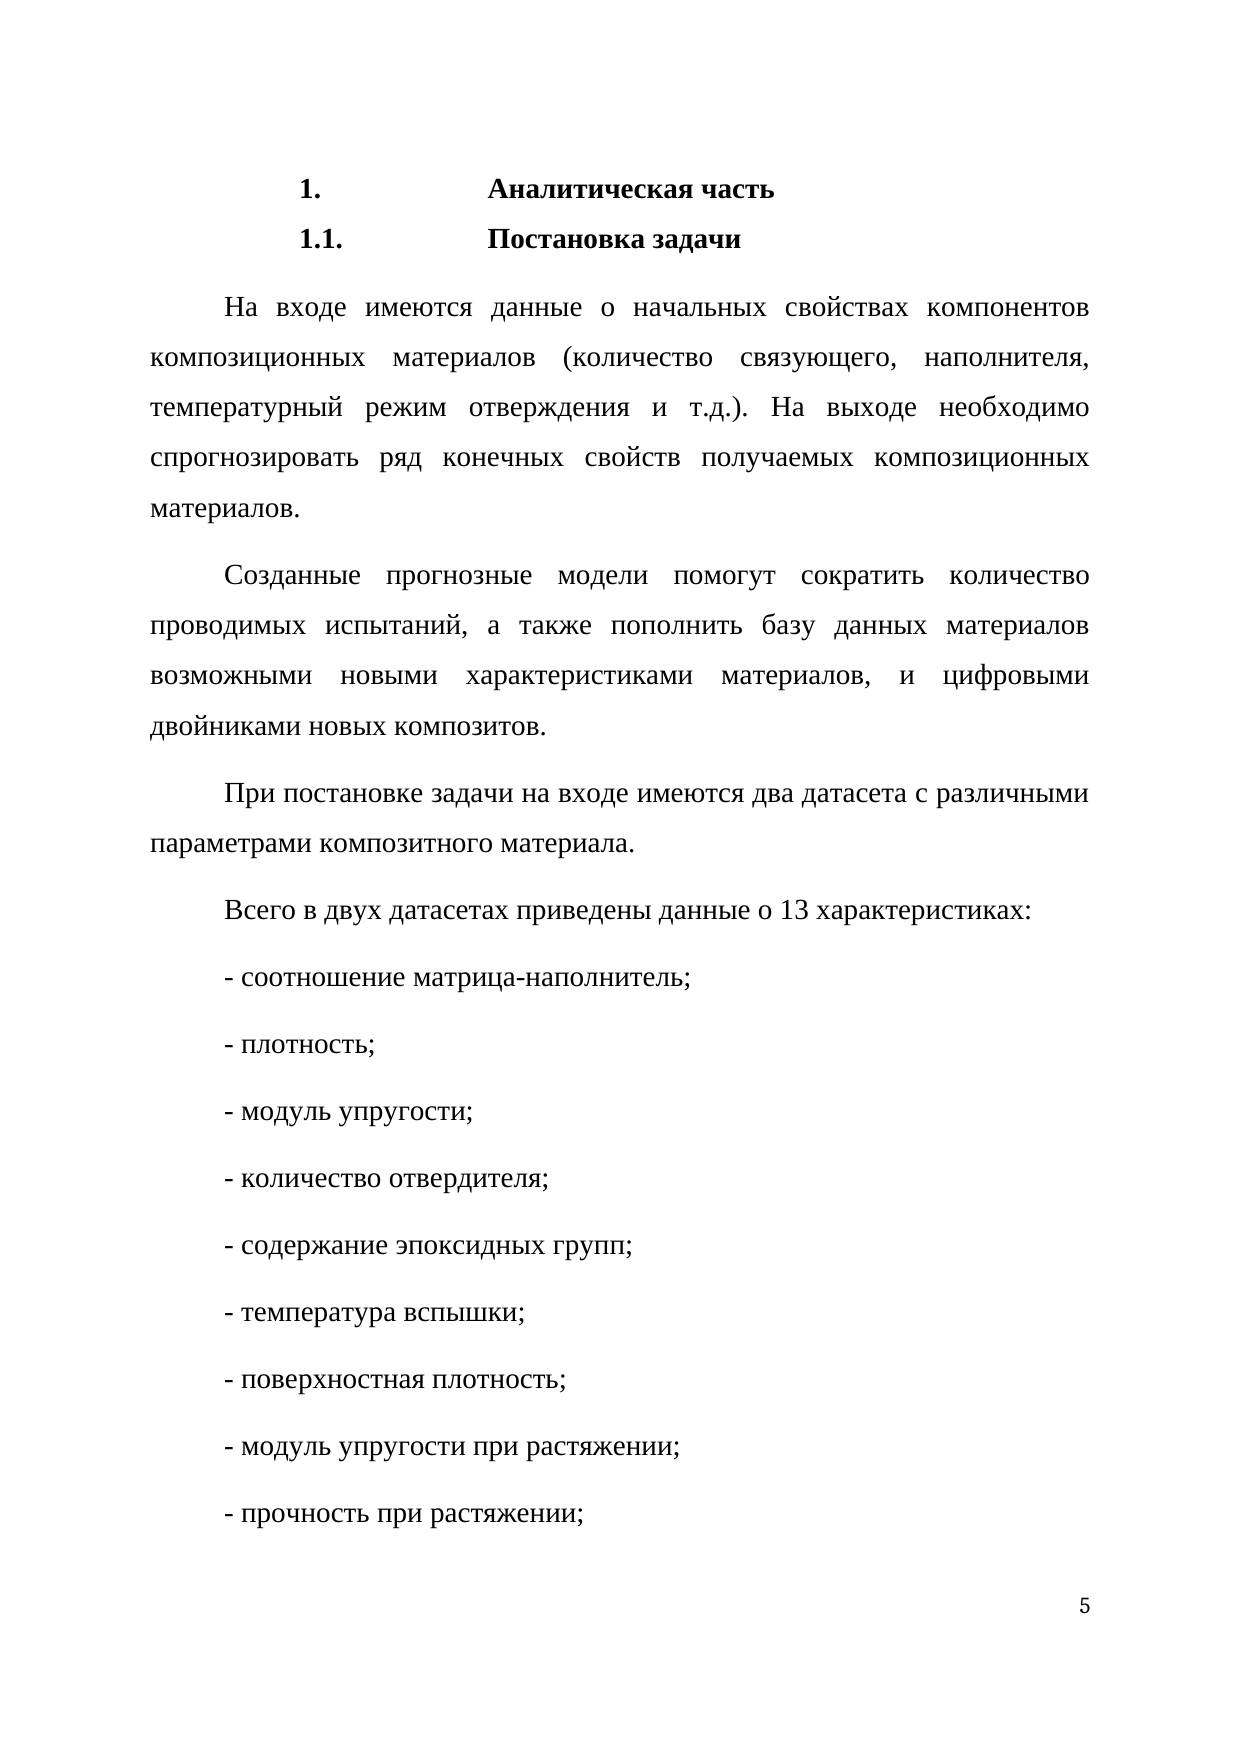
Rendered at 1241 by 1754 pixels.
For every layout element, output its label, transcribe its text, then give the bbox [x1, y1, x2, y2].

text - температура вспышки; [150, 1294, 1090, 1327]
text - модуль упругости при растяжении; [150, 1428, 1090, 1461]
text Созданные прогнозные модели помогут сократить количество проводимых испытаний, а также пополнить базу данных материалов возможными новыми характеристиками материалов, и цифровыми двойниками новых композитов. [150, 557, 1090, 741]
list Аналитическая часть [225, 171, 1090, 205]
text На входе имеются данные о начальных свойствах компонентов композиционных материалов (количество связующего, наполнителя, температурный режим отверждения и т.д.). На выходе необходимо спрогнозировать ряд конечных свойств получаемых композиционных материалов. [150, 289, 1090, 523]
text При постановке задачи на входе имеются два датасета с различными параметрами композитного материала. [150, 775, 1090, 859]
text - поверхностная плотность; [150, 1361, 1090, 1394]
list Постановка задачи [225, 222, 1090, 255]
text - количество отвердителя; [150, 1160, 1090, 1193]
text - плотность; [150, 1026, 1090, 1059]
text Всего в двух датасетах приведены данные о 13 характеристиках: [150, 892, 1090, 926]
text - содержание эпоксидных групп; [150, 1227, 1090, 1261]
text - модуль упругости; [150, 1093, 1090, 1127]
text - прочность при растяжении; [150, 1495, 1090, 1528]
text - соотношение матрица-наполнитель; [150, 959, 1090, 993]
